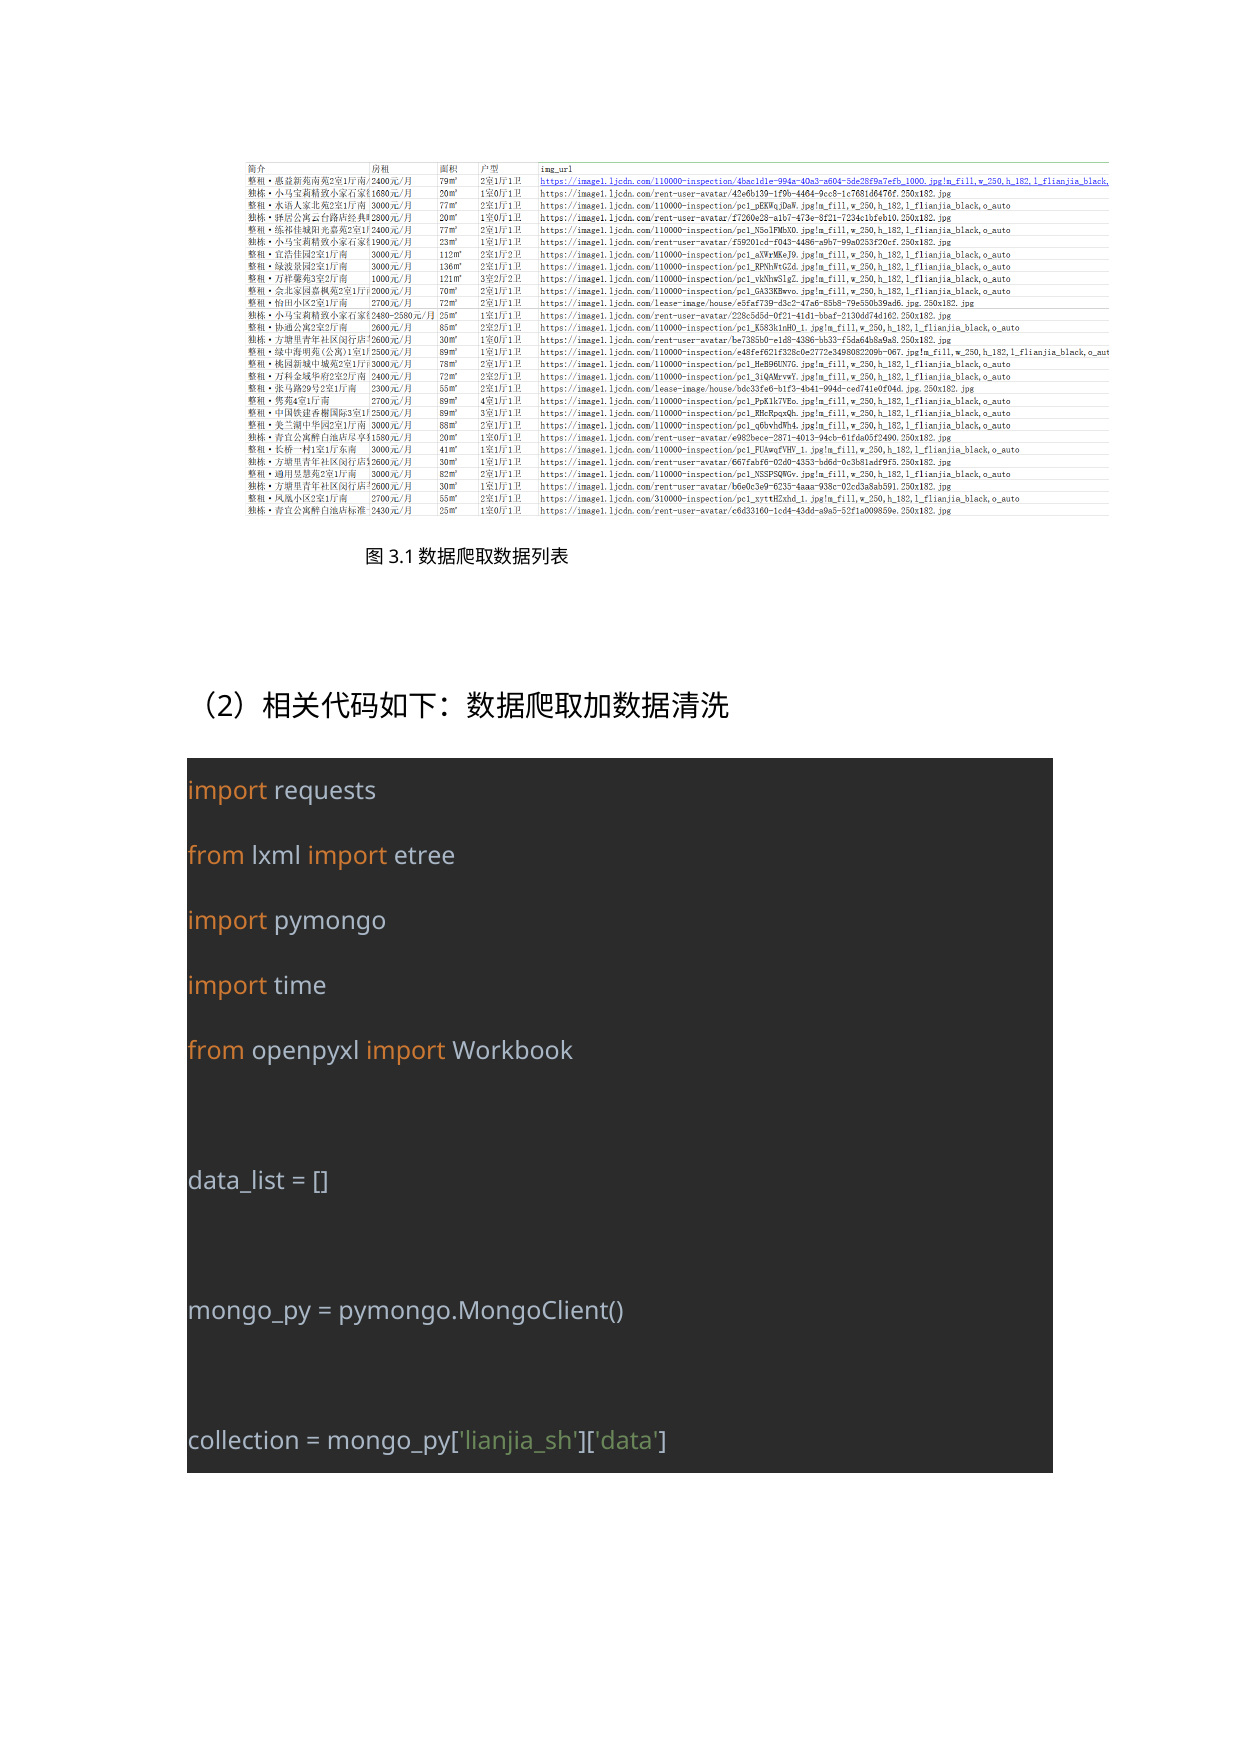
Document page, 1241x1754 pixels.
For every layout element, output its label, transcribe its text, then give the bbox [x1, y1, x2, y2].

picture [245, 162, 1109, 516]
text 图 3.1数据爬取数据列表 [187, 539, 1053, 572]
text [187, 758, 1053, 1473]
text （2）相关代码如下：数据爬取加数据清洗 [187, 671, 1053, 736]
